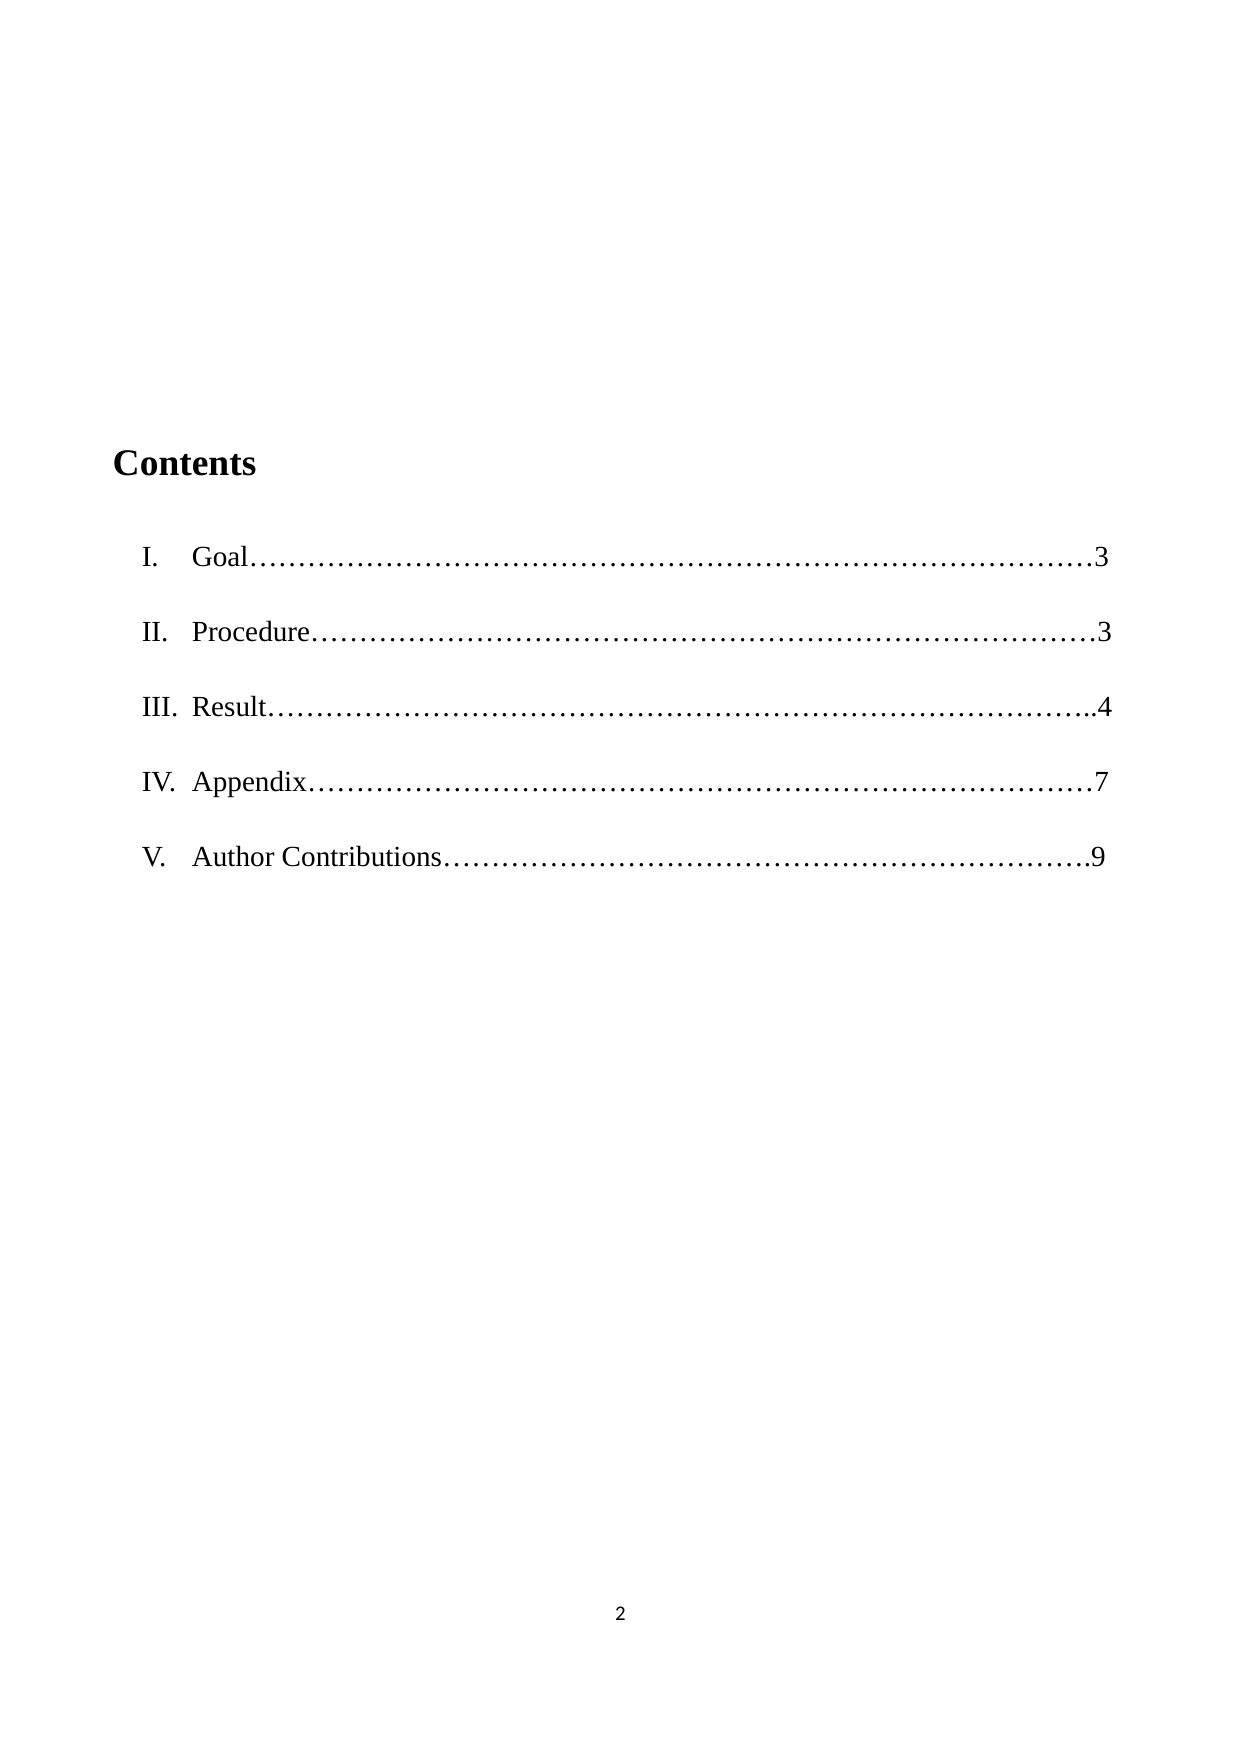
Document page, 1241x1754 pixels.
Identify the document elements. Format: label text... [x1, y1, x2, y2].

text Contents [112, 425, 1128, 500]
list Appendix………………………………………………………………………7 [142, 762, 1128, 800]
list Goal……………………………………………………………………………3 [142, 537, 1128, 575]
list Result…………………………………………………………………………..4 [142, 687, 1128, 725]
list Procedure………………………………………………………………………3 [142, 612, 1128, 650]
list Author Contributions………………………………………………………….9 [142, 837, 1128, 875]
